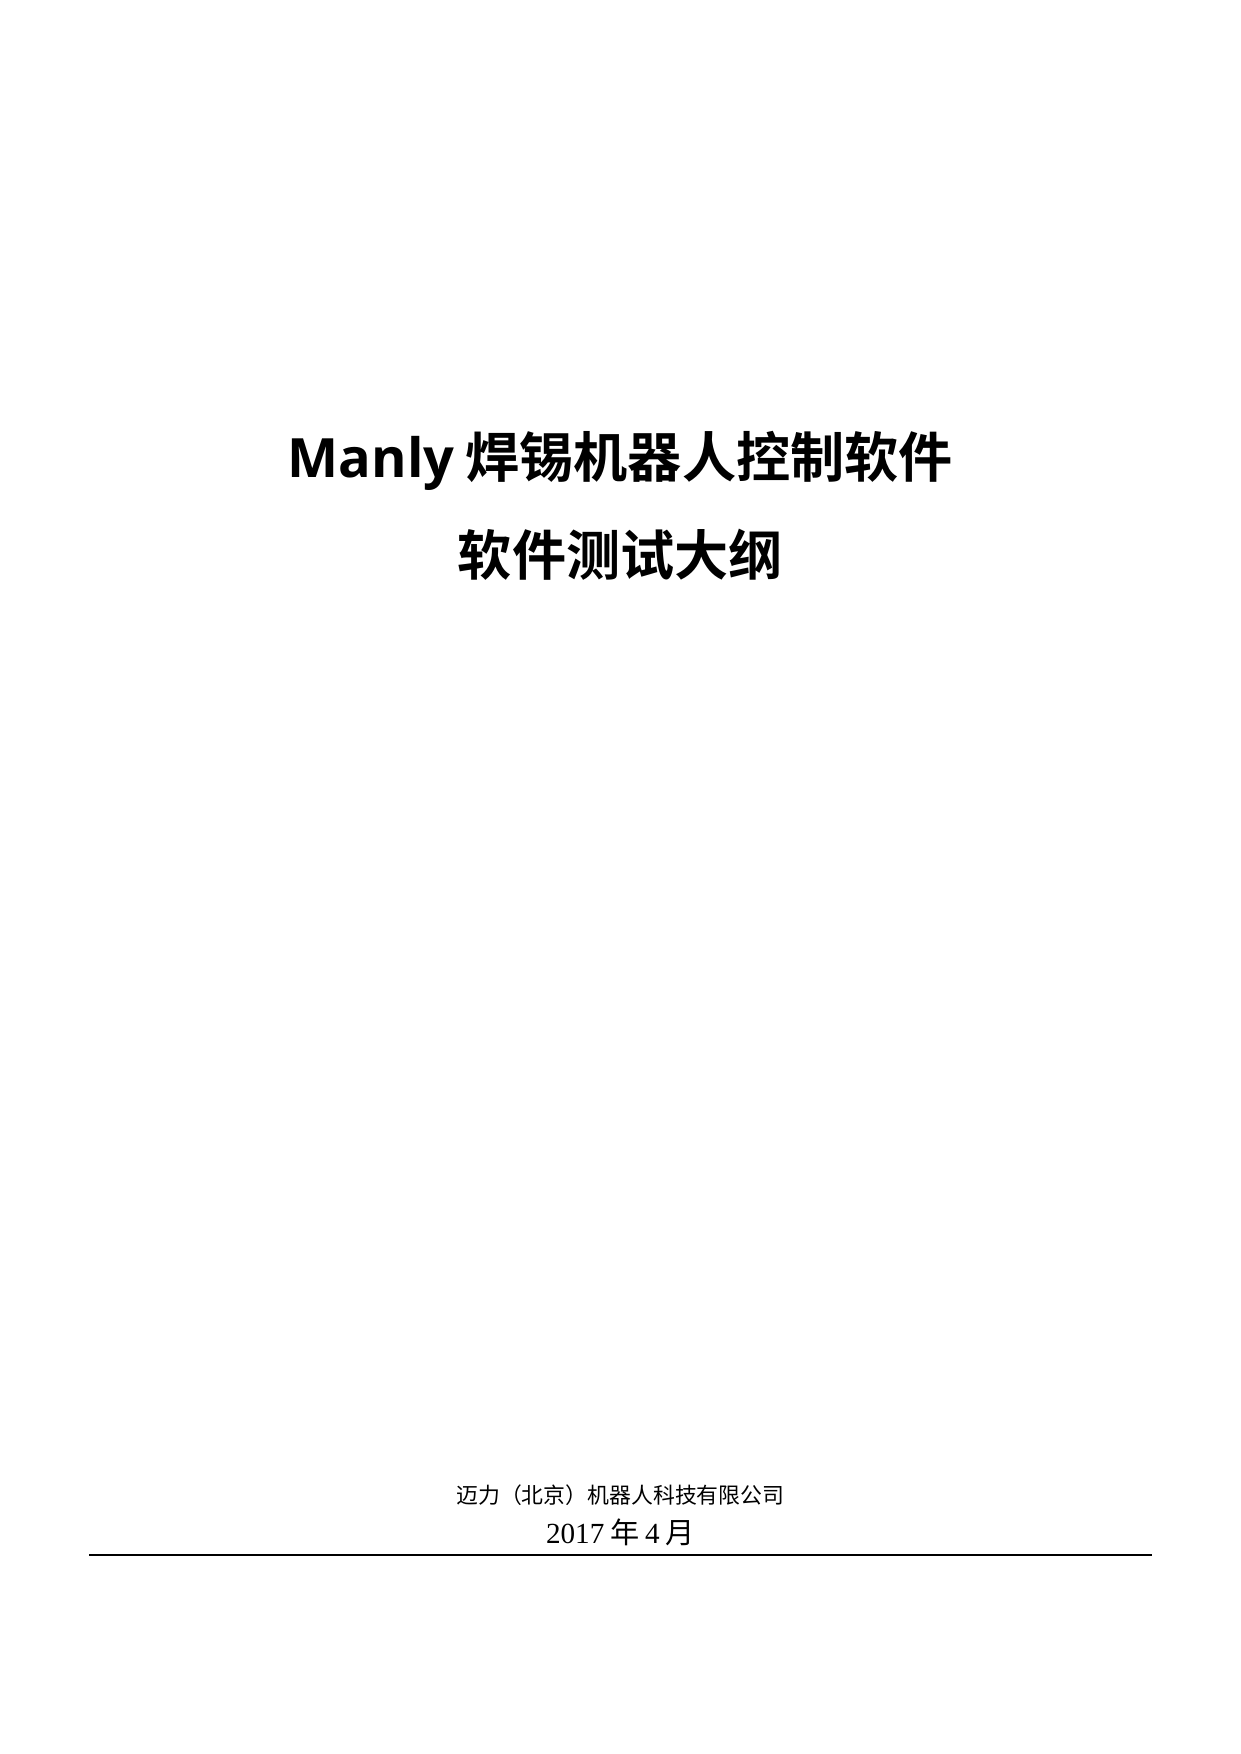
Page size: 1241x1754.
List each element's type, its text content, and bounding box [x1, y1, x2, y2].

text 2017年4月 [89, 1510, 1152, 1554]
text 迈力（北京）机器人科技有限公司 [89, 1478, 1152, 1510]
text 软件测试大纲 [89, 503, 1152, 601]
text Manly焊锡机器人控制软件 [89, 406, 1152, 503]
